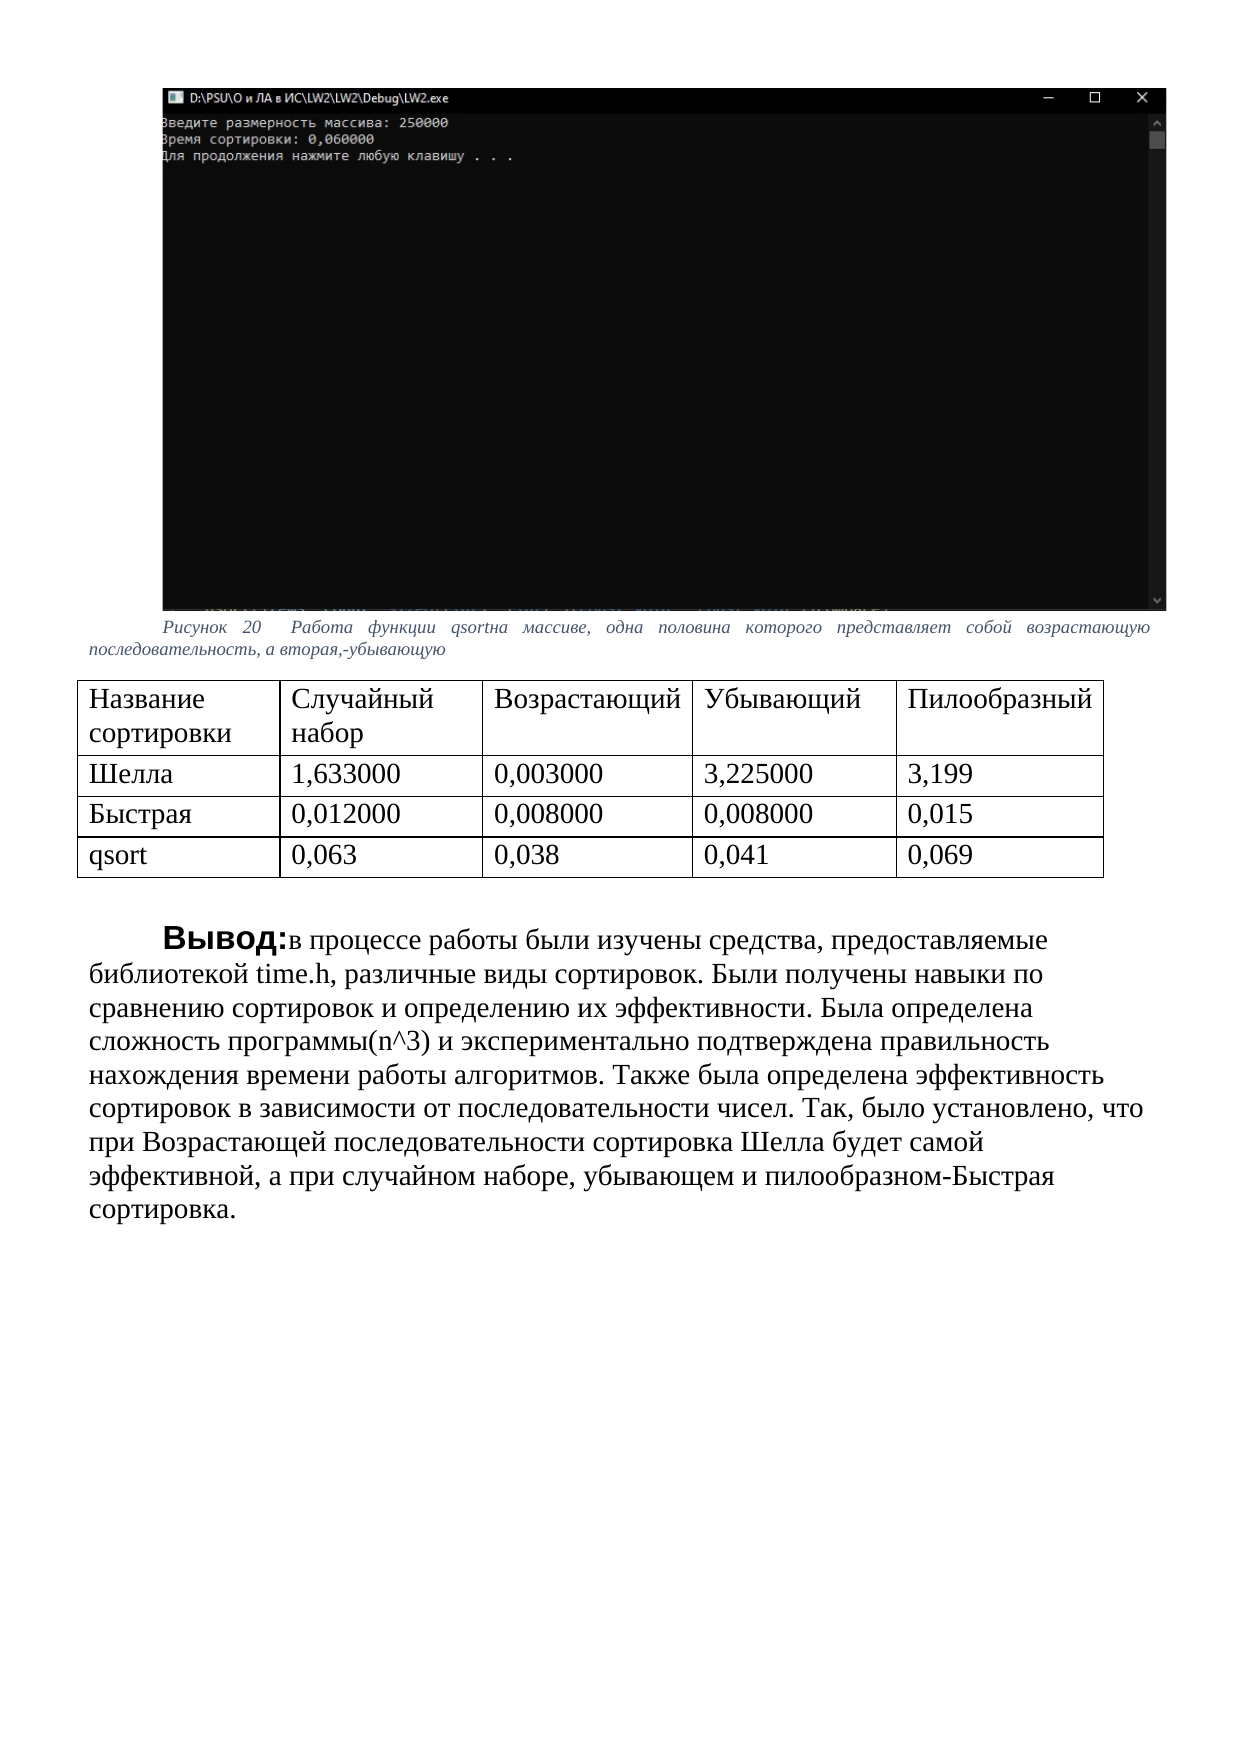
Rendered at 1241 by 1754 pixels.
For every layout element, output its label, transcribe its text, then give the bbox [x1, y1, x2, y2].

table_cell 0,069 [897, 838, 1103, 877]
table_header Название сортировки [78, 681, 279, 755]
table_cell 0,041 [693, 838, 896, 877]
table_header Убывающий [693, 681, 896, 755]
table_header Возрастающий [483, 681, 692, 755]
table_cell 0,008000 [693, 797, 896, 836]
table_cell 0,008000 [483, 797, 692, 836]
text Вывод:в процессе работы были изучены средства, предоставляемые библиотекой time.h, различные виды сортировок. Были получены навыки по сравнению сортировок и определению их эффективности. Была определена сложность программы(n^3) и экспериментально подтверждена правильность нахождения времени работы алгоритмов. Также была определена эффективность сортировок в зависимости от последовательности чисел. Так, было установлено, что при Возрастающей последовательности сортировка Шелла будет самой эффективной, а при случайном наборе, убывающем и пилообразном-Быстрая сортировка. [89, 918, 1152, 1225]
table_cell qsort [78, 838, 279, 877]
table_cell Шелла [78, 756, 279, 796]
table_cell 0,038 [483, 838, 692, 877]
table_cell 3,225000 [693, 756, 896, 796]
table_header Пилообразный [897, 681, 1103, 755]
table_cell 0,063 [281, 838, 482, 877]
table_cell 1,633000 [281, 756, 482, 796]
table_cell 0,003000 [483, 756, 692, 796]
table_cell 3,199 [897, 756, 1103, 796]
table_cell 0,015 [897, 797, 1103, 836]
table_header Случайный набор [281, 681, 482, 755]
table_cell Быстрая [78, 797, 279, 836]
text Рисунок 20 Работа функции qsortна массиве, одна половина которого представляет собой возрастающую последовательность, а вторая,-убывающую [89, 616, 1152, 659]
picture [162, 88, 1167, 611]
table_cell 0,012000 [281, 797, 482, 836]
